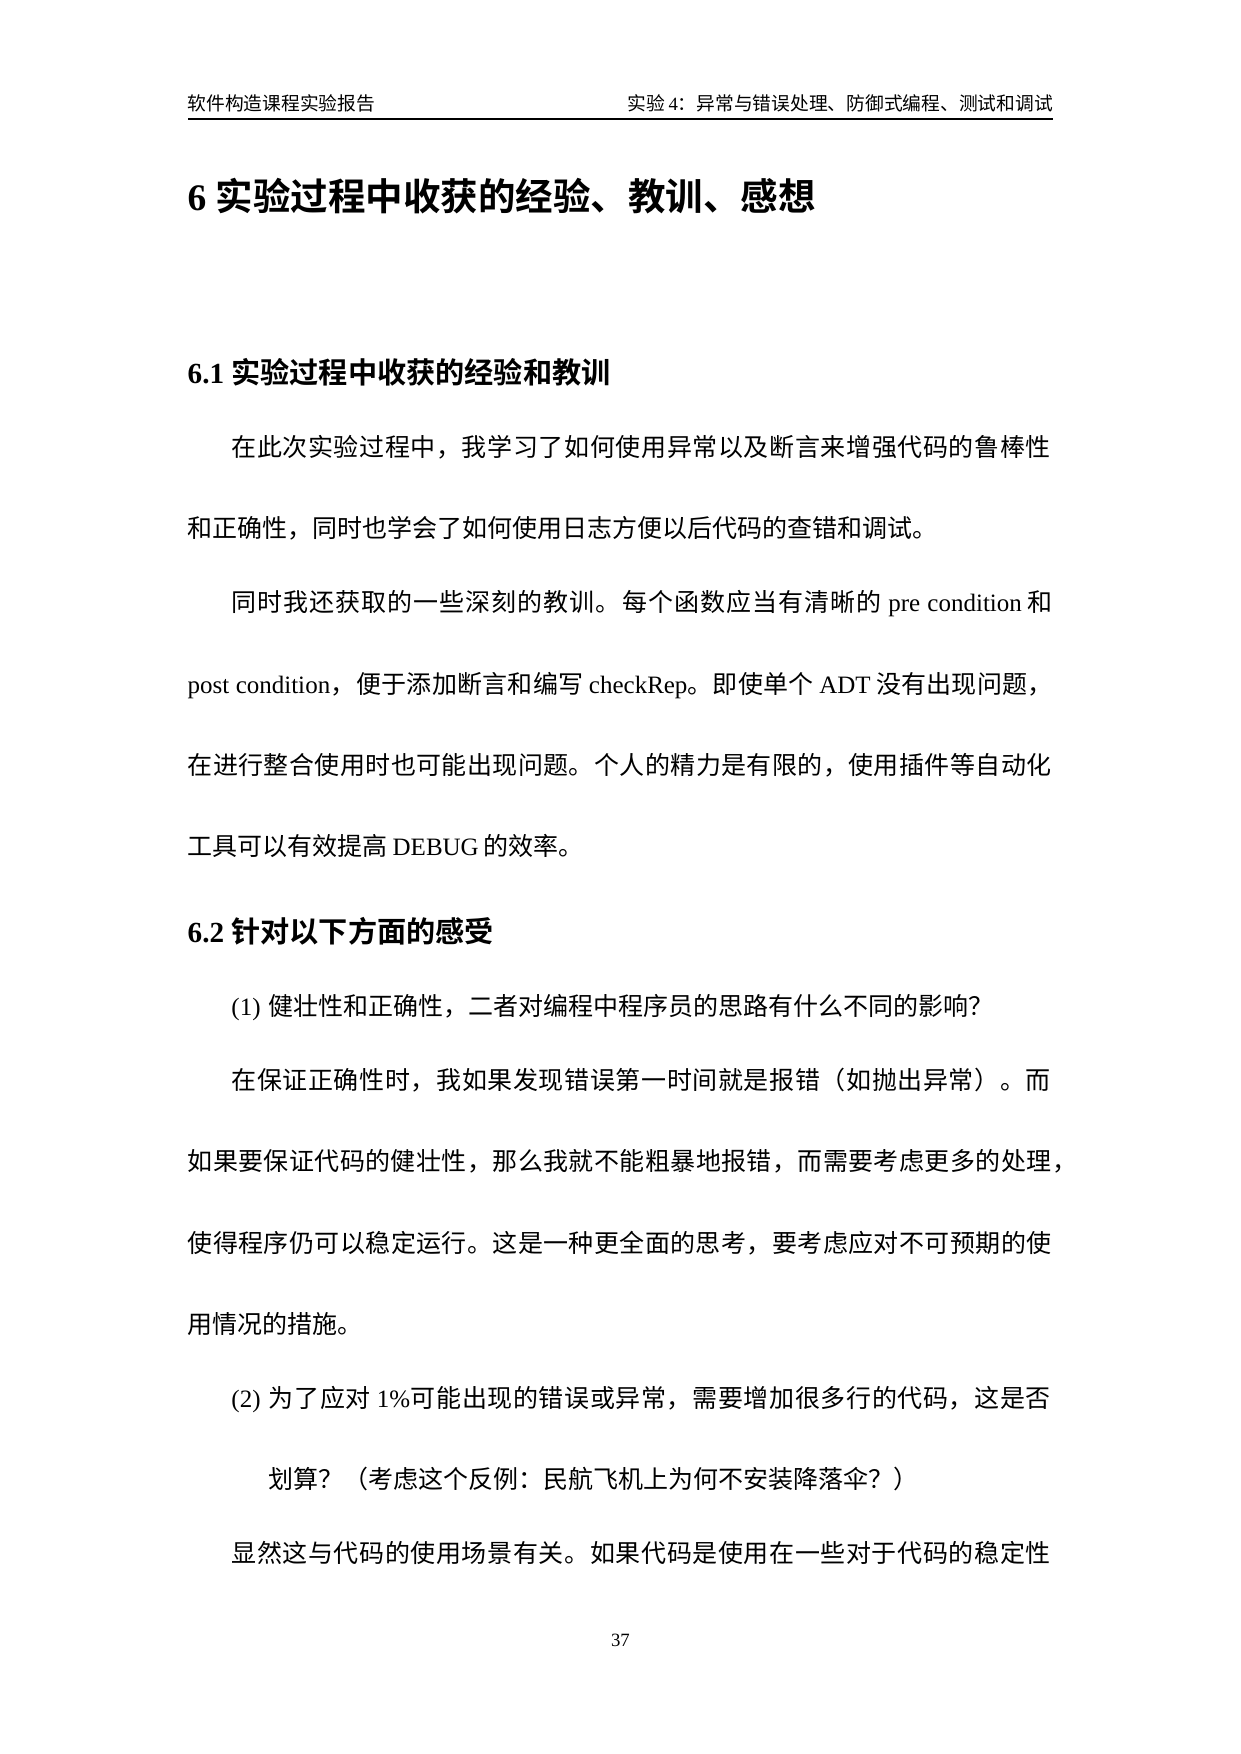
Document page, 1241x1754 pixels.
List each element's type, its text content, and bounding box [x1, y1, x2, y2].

subtitle 针对以下方面的感受 [187, 897, 1053, 962]
list 为了应对1%可能出现的错误或异常，需要增加很多行的代码，这是否划算？（考虑这个反例：民航飞机上为何不安装降落伞？） [231, 1364, 1053, 1510]
subtitle 实验过程中收获的经验和教训 [187, 338, 1053, 403]
text 在此次实验过程中，我学习了如何使用异常以及断言来增强代码的鲁棒性和正确性，同时也学会了如何使用日志方便以后代码的查错和调试。 [187, 413, 1053, 559]
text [187, 1519, 1053, 1584]
text 同时我还获取的一些深刻的教训。每个函数应当有清晰的pre condition和post condition，便于添加断言和编写checkRep。即使单个ADT没有出现问题，在进行整合使用时也可能出现问题。个人的精力是有限的，使用插件等自动化工具可以有效提高DEBUG的效率。 [187, 568, 1053, 877]
text 在保证正确性时，我如果发现错误第一时间就是报错（如抛出异常）。而如果要保证代码的健壮性，那么我就不能粗暴地报错，而需要考虑更多的处理，使得程序仍可以稳定运行。这是一种更全面的思考，要考虑应对不可预期的使用情况的措施。 [187, 1046, 1053, 1355]
subtitle 实验过程中收获的经验、教训、感想 [187, 162, 1053, 227]
list 健壮性和正确性，二者对编程中程序员的思路有什么不同的影响？ [231, 972, 1053, 1037]
